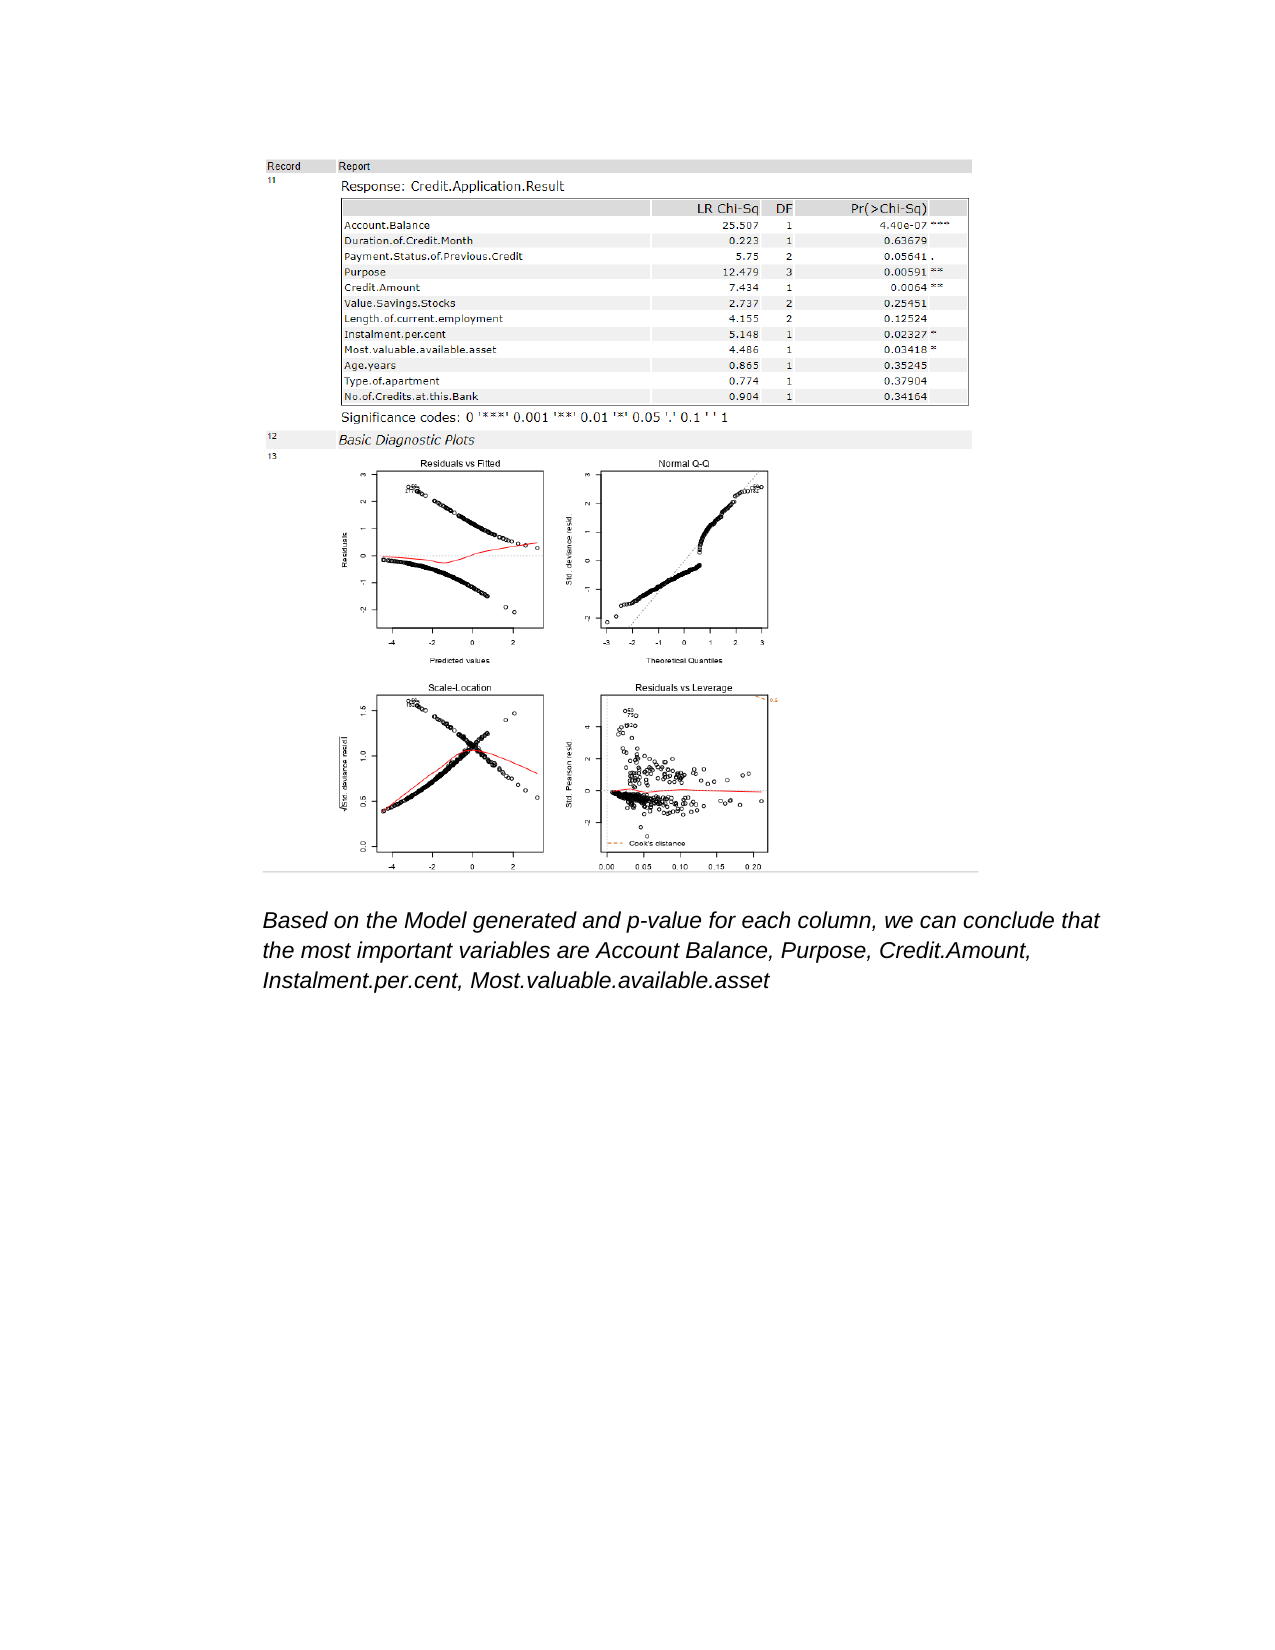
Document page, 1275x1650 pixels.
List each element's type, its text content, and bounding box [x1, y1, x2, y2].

picture [262, 150, 979, 873]
list Based on the Model generated and p-value for each column, we can conclude that the most important variables are Account Balance, Purpose, Credit.Amount, Instalment.per.cent, Most.valuable.available.asset [262, 907, 1125, 994]
